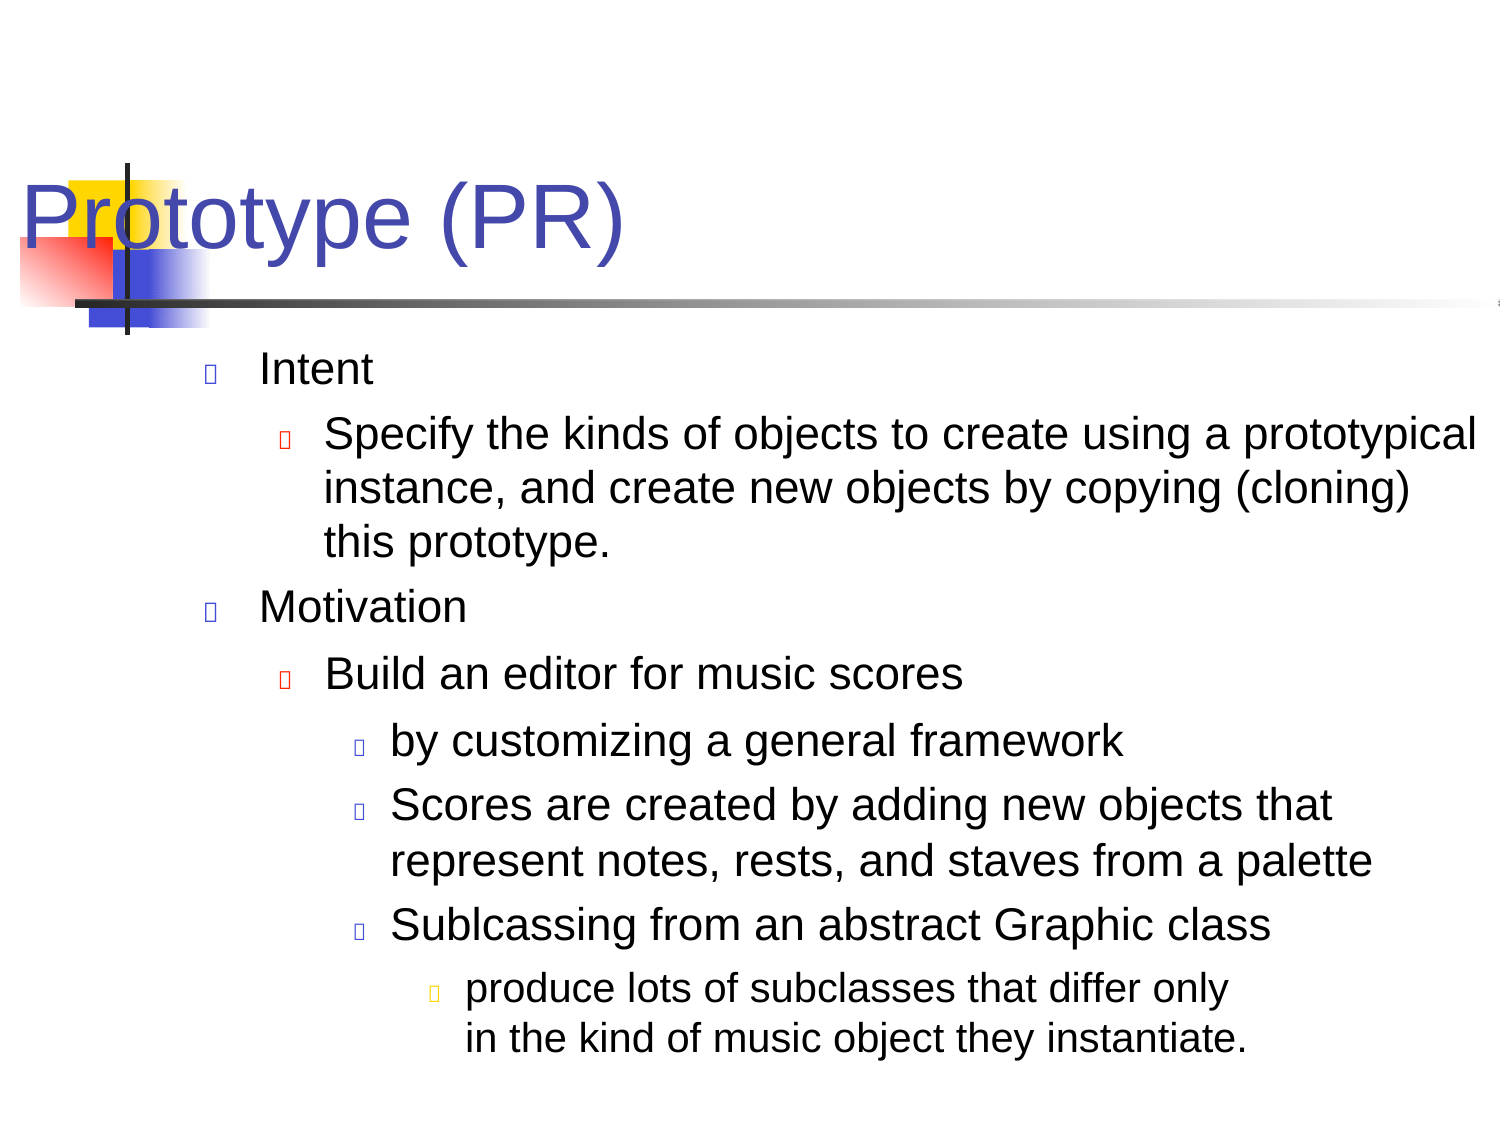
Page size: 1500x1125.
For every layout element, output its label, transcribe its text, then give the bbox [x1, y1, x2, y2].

picture [20, 180, 1500, 328]
list Build an editor for music scores [277, 647, 1500, 699]
picture [178, 205, 186, 242]
list Motivation [202, 580, 1500, 633]
list produce lots of subclasses that differ only in the kind of music object they instantiate. [427, 963, 1248, 1061]
picture [131, 205, 151, 243]
list Sublcassing from an abstract Graphic class [352, 897, 1500, 950]
list by customizing a general framework [352, 713, 1500, 766]
list Intent [202, 341, 1500, 394]
list Scores are created by adding new objects that represent notes, rests, and staves from a palette [352, 778, 1373, 886]
list Specify the kinds of objects to create using a prototypical instance, and create new objects by copying (cloning) this prototype. [277, 406, 1478, 568]
